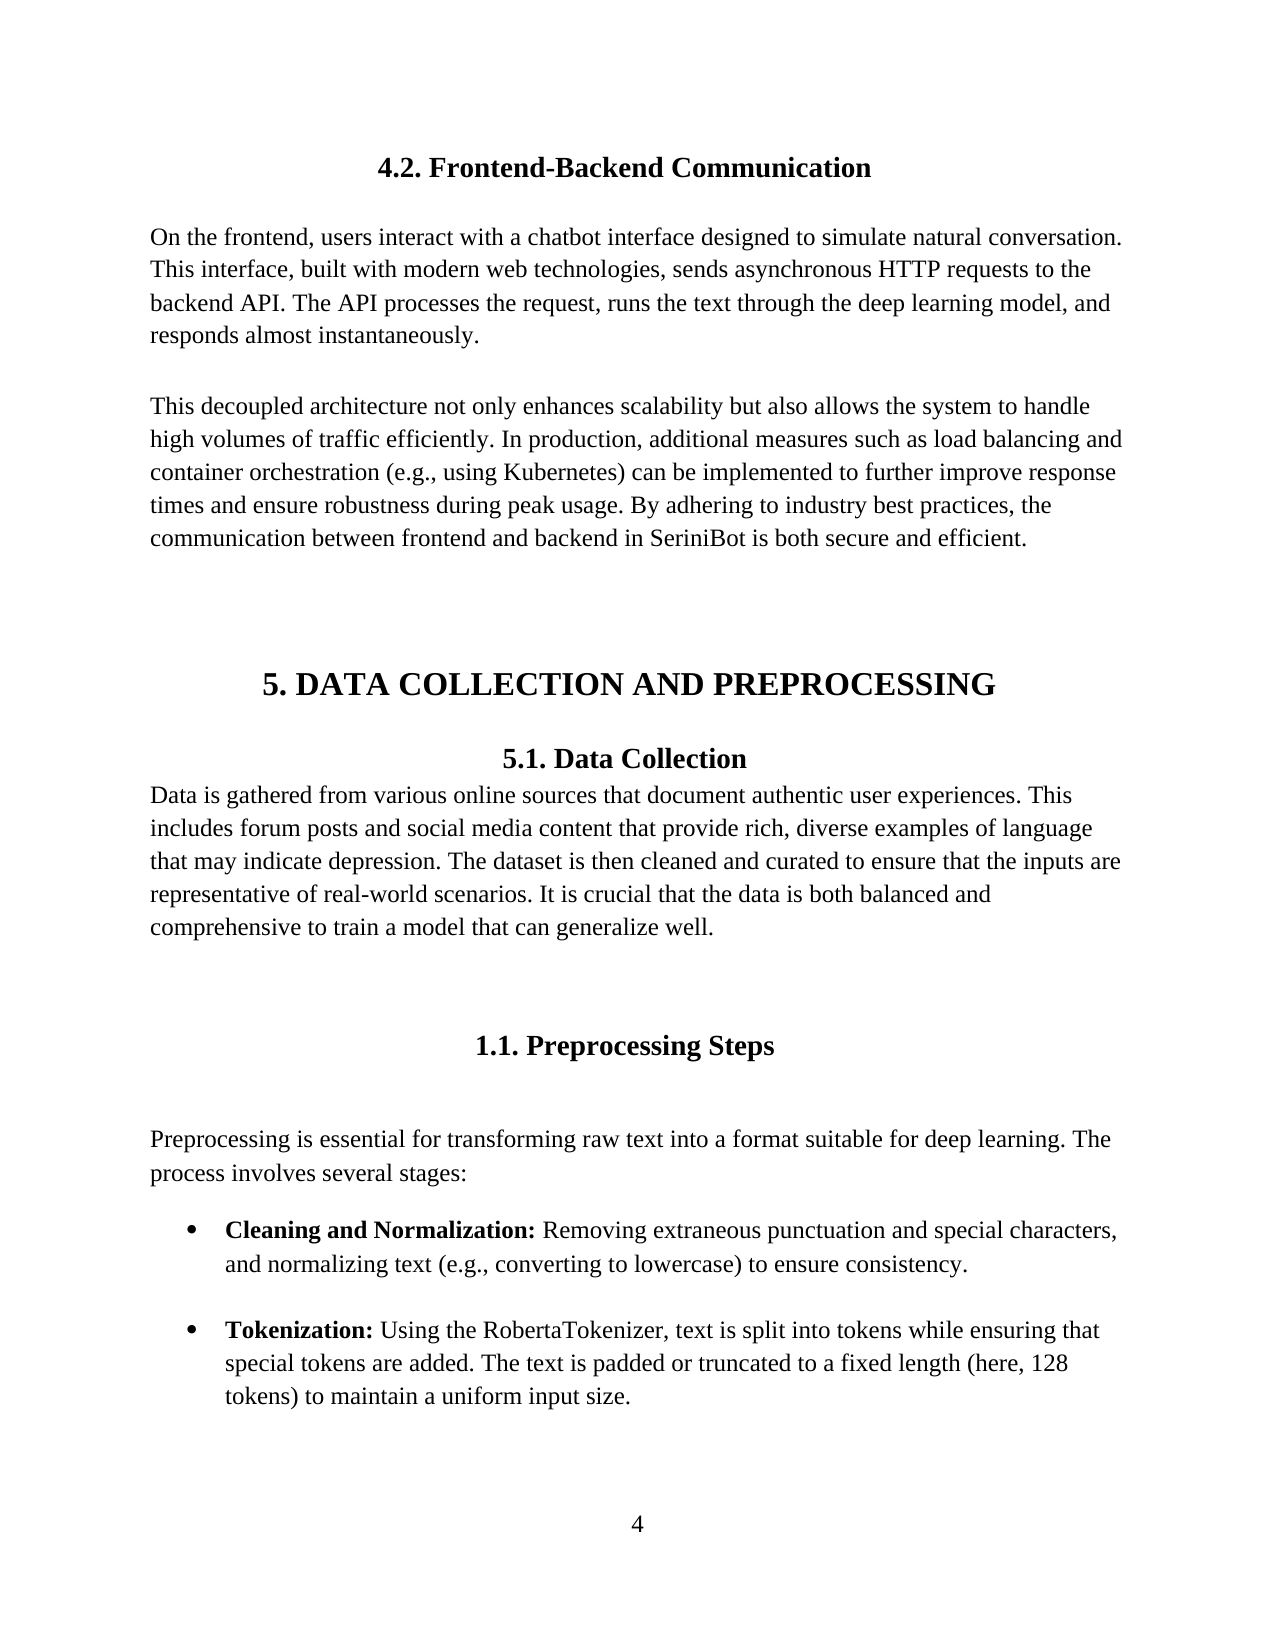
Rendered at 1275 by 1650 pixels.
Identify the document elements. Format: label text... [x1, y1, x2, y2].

list Preprocessing Steps [150, 1028, 1125, 1062]
list Cleaning and Normalization: Removing extraneous punctuation and special characters, and normalizing text (e.g., converting to lowercase) to ensure consistency. [187, 1216, 1125, 1277]
text Preprocessing is essential for transforming raw text into a format suitable for deep learning. The process involves several stages: [150, 1124, 1125, 1186]
text Data Collection and Preprocessing [150, 664, 1125, 703]
text This decoupled architecture not only enhances scalability but also allows the system to handle high volumes of traffic efficiently. In production, additional measures such as load balancing and container orchestration (e.g., using Kubernetes) can be implemented to further improve response times and ensure robustness during peak usage. By adhering to industry best practices, the communication between frontend and backend in SeriniBot is both secure and efficient. [150, 391, 1125, 552]
list Tokenization: Using the RobertaTokenizer, text is split into tokens while ensuring that special tokens are added. The text is padded or truncated to a fixed length (here, 128 tokens) to maintain a uniform input size. [187, 1315, 1125, 1409]
text On the frontend, users interact with a chatbot interface designed to simulate natural conversation. This interface, built with modern web technologies, sends asynchronous HTTP requests to the backend API. The API processes the request, runs the text through the deep learning model, and responds almost instantaneously. [150, 222, 1125, 349]
text Data Collection [150, 741, 1125, 775]
text Frontend-Backend Communication [150, 150, 1125, 183]
text Data is gathered from various online sources that document authentic user experiences. This includes forum posts and social media content that provide rich, diverse examples of language that may indicate depression. The dataset is then cleaned and curated to ensure that the inputs are representative of real-world scenarios. It is crucial that the data is both balanced and comprehensive to train a model that can generalize well. [150, 780, 1125, 941]
